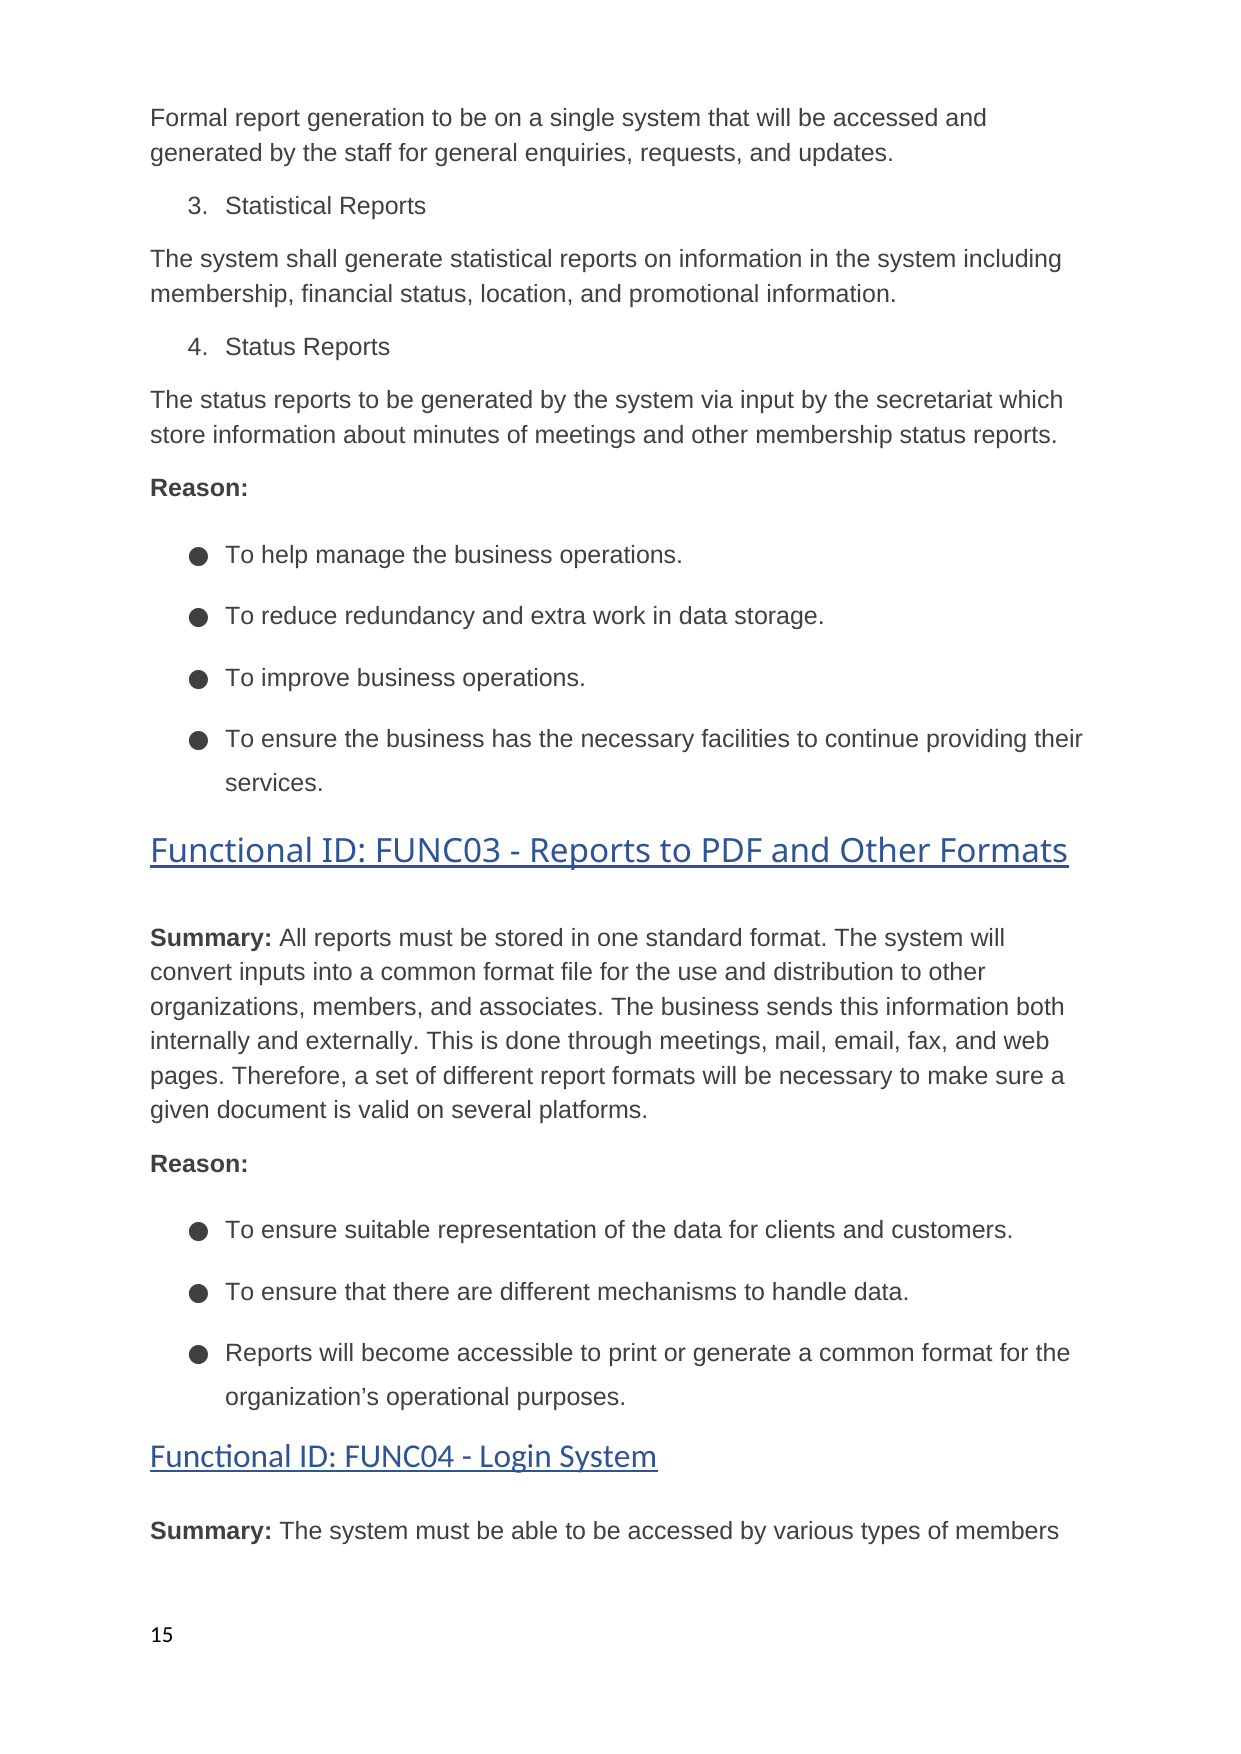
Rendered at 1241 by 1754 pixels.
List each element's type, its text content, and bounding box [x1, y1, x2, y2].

text Reason: [150, 473, 1090, 502]
list To ensure the business has the necessary facilities to continue providing their services. [187, 711, 1090, 796]
text Summary: All reports must be stored in one standard format. The system will convert inputs into a common format file for the use and distribution to other organizations, members, and associates. The business sends this information both internally and externally. This is done through meetings, mail, email, fax, and web pages. Therefore, a set of different report formats will be necessary to make sure a given document is valid on several platforms. [150, 923, 1090, 1124]
list To reduce redundancy and extra work in data storage. [187, 588, 1090, 639]
text Reason: [150, 1148, 1090, 1177]
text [150, 1435, 1090, 1544]
list To help manage the business operations. [187, 526, 1090, 577]
subtitle Functional ID: FUNC03 - Reports to PDF and Other Formats [150, 827, 1090, 872]
list To ensure suitable representation of the data for clients and customers. [187, 1202, 1090, 1253]
text The system shall generate statistical reports on information in the system including membership, financial status, location, and promotional information. [150, 244, 1090, 308]
list To improve business operations. [187, 649, 1090, 700]
text The status reports to be generated by the system via input by the secretariat which store information about minutes of meetings and other membership status reports. [150, 385, 1090, 448]
list To ensure that there are different mechanisms to handle data. [187, 1263, 1090, 1314]
list Statistical Reports [187, 191, 1090, 220]
text Formal report generation to be on a single system that will be accessed and generated by the staff for general enquiries, requests, and updates. [150, 103, 1090, 167]
list Reports will become accessible to print or generate a common format for the organization’s operational purposes. [187, 1325, 1090, 1410]
list Status Reports [187, 332, 1090, 361]
